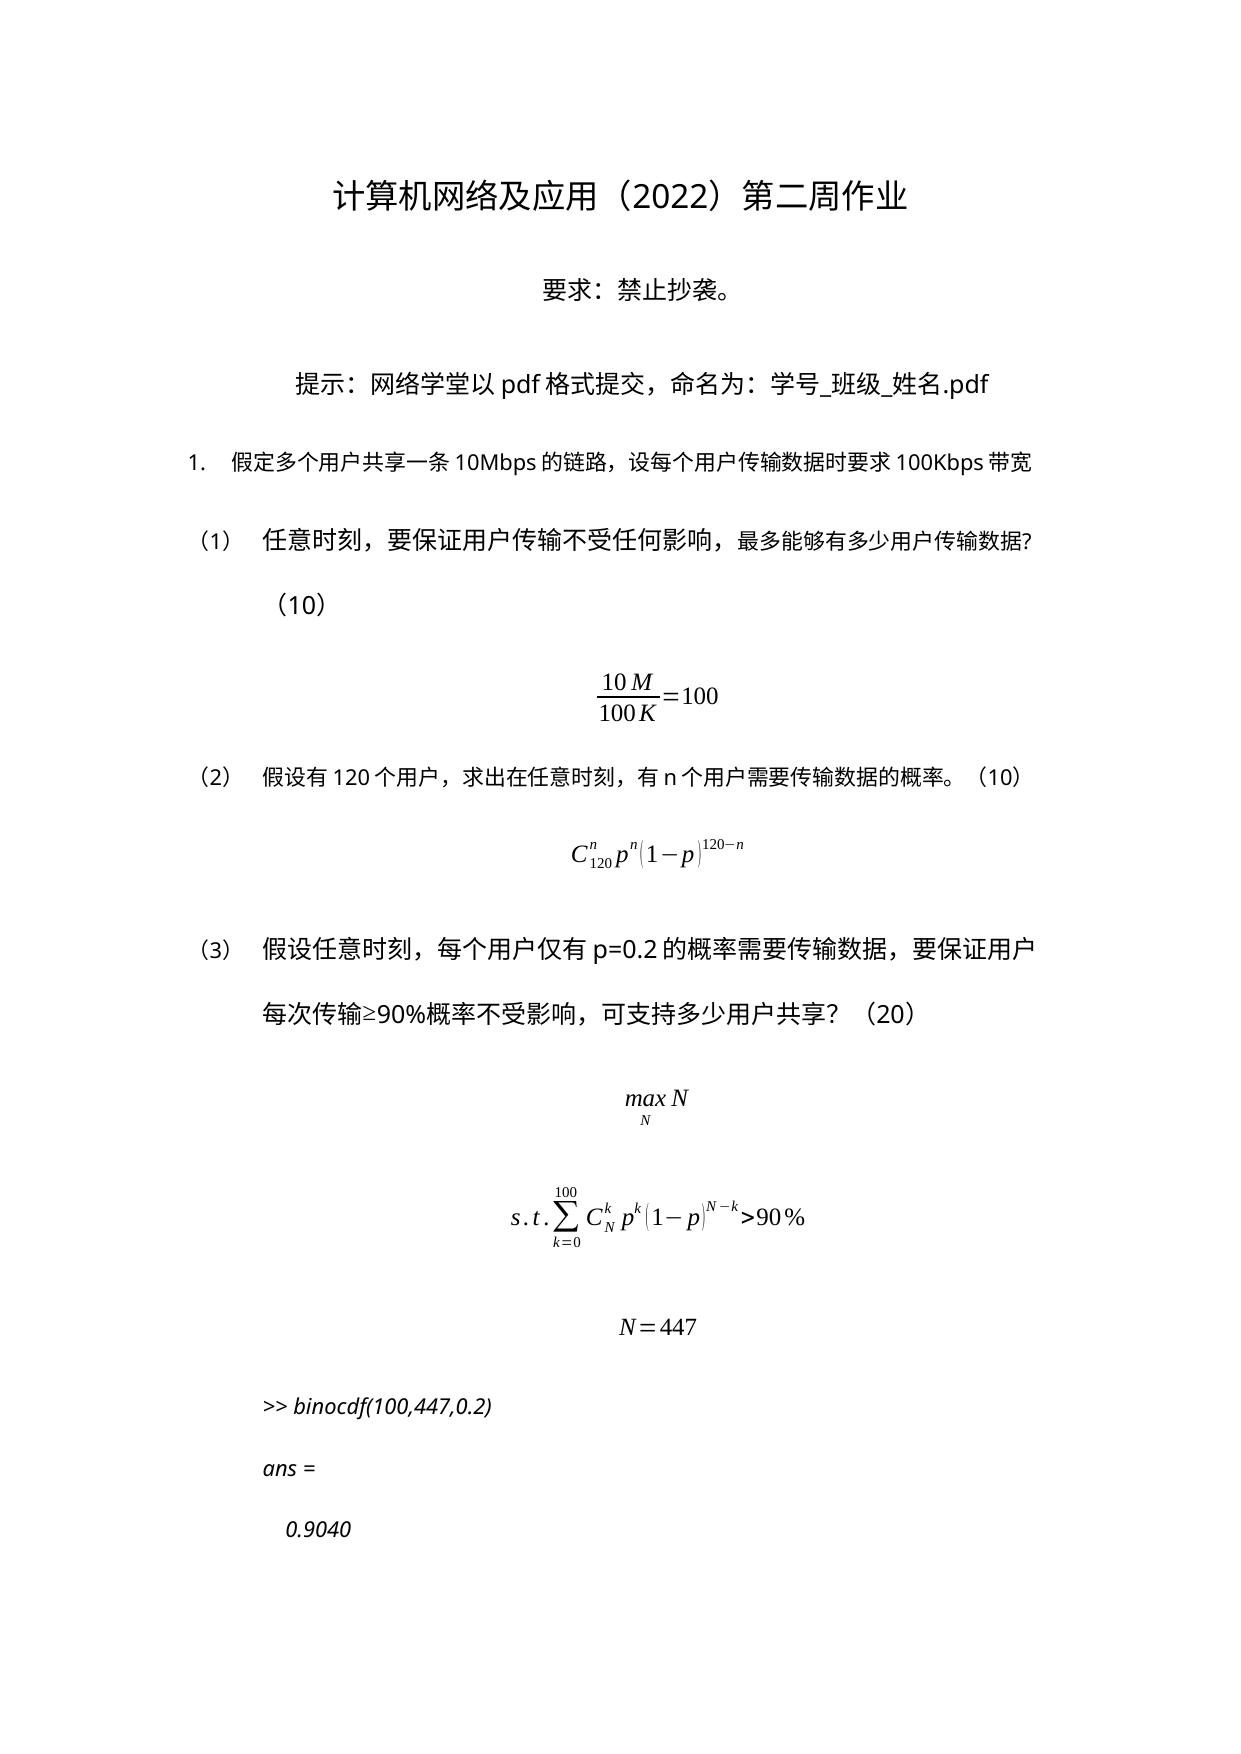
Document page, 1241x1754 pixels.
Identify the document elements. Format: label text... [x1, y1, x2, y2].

text 0.9040 [262, 1513, 1053, 1545]
text 提示：网络学堂以pdf格式提交，命名为：学号_班级_姓名.pdf [187, 350, 1053, 415]
text 要求：禁止抄袭。 [187, 256, 1053, 321]
text ans = [262, 1451, 1053, 1484]
list 假设有120个用户，求出在任意时刻，有n个用户需要传输数据的概率。（10） [187, 759, 1053, 792]
text >> binocdf(100,447,0.2) [262, 1389, 1053, 1422]
text 计算机网络及应用（2022）第二周作业 [187, 162, 1053, 227]
list 假定多个用户共享一条10Mbps的链路，设每个用户传输数据时要求100Kbps带宽 [187, 444, 1053, 477]
list 任意时刻，要保证用户传输不受任何影响，最多能够有多少用户传输数据? （10） [187, 506, 1053, 636]
list 假设任意时刻，每个用户仅有p=0.2的概率需要传输数据，要保证用户每次传输90%概率不受影响，可支持多少用户共享？（20） [187, 915, 1053, 1045]
